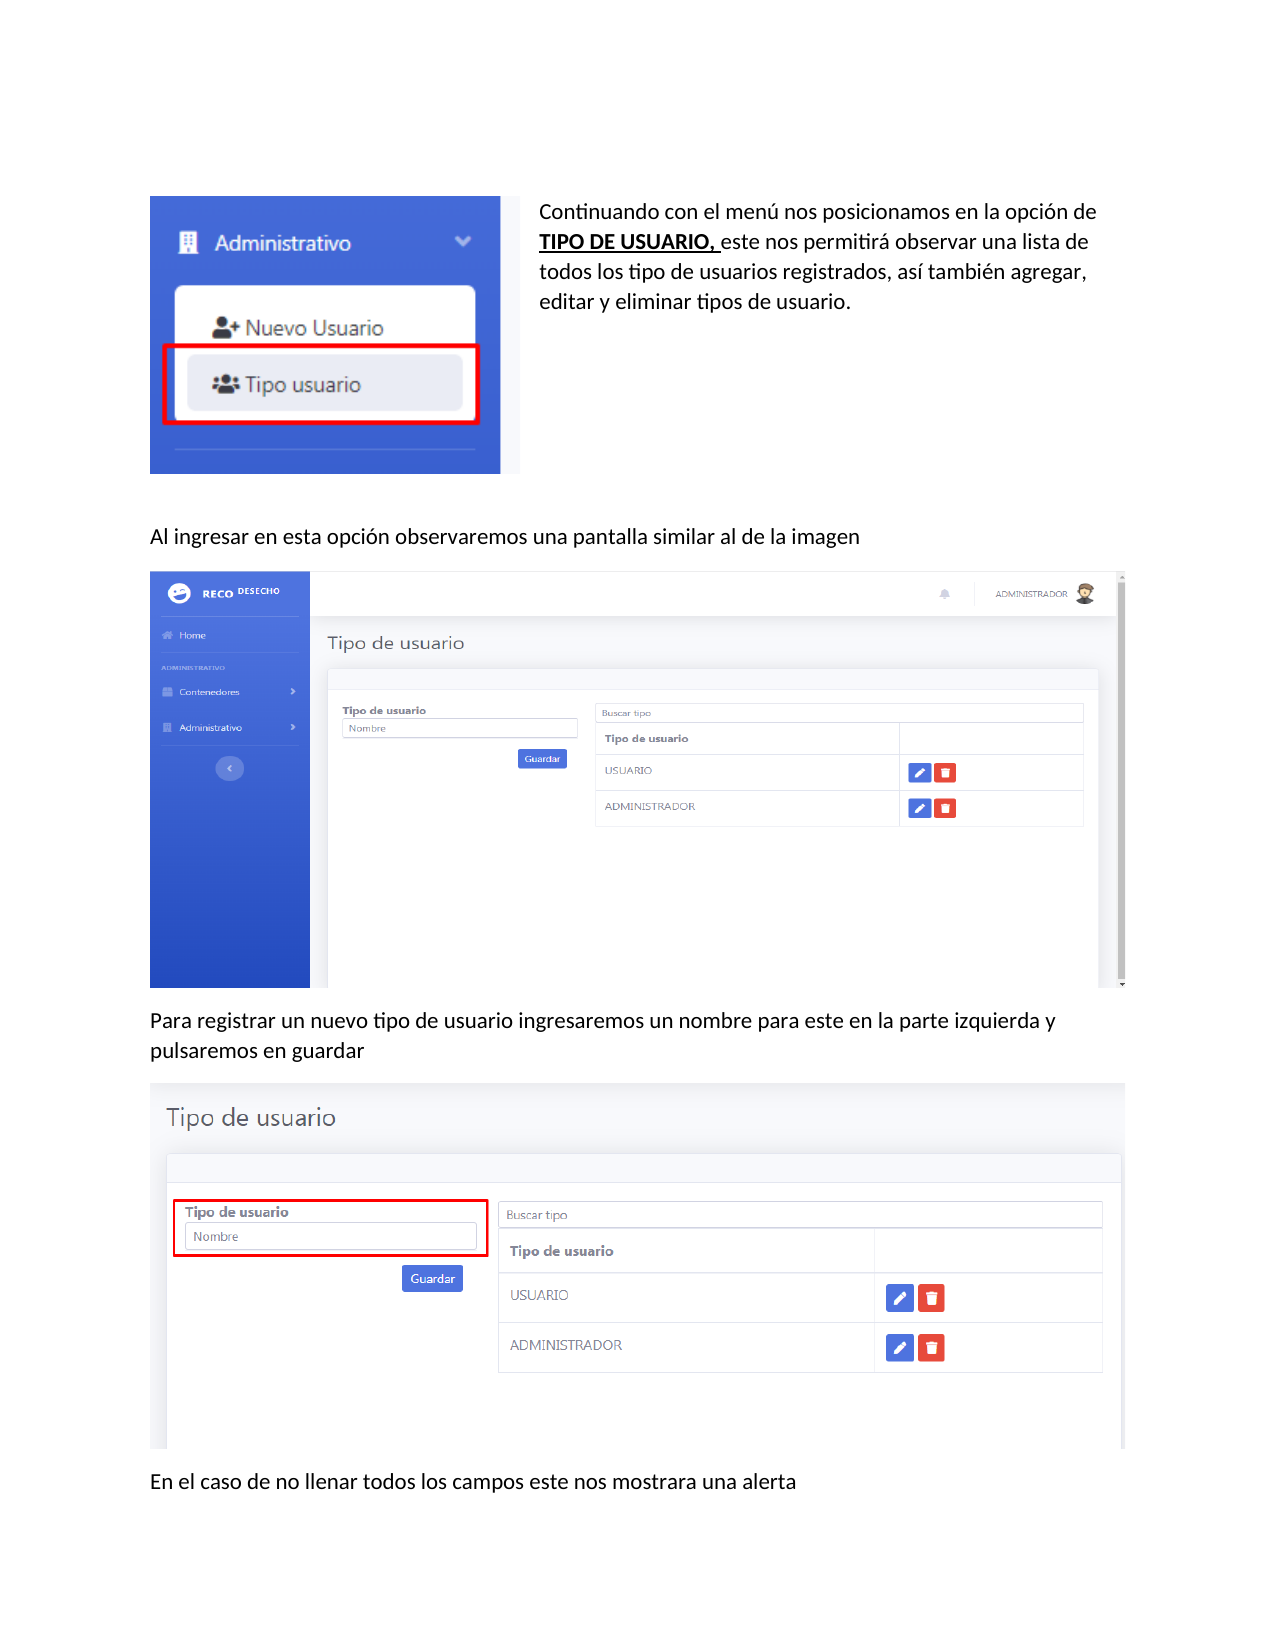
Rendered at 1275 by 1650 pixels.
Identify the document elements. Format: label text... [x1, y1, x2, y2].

picture [150, 196, 521, 474]
text Continuando con el menú nos posicionamos en la opción de TIPO DE USUARIO, este nos permitirá observar una lista de todos los tipo de usuarios registrados, así también agregar, editar y eliminar tipos de usuario. [521, 197, 1125, 316]
picture [150, 1083, 1125, 1449]
text En el caso de no llenar todos los campos este nos mostrara una alerta [150, 1467, 1125, 1496]
picture [150, 568, 1125, 988]
text Al ingresar en esta opción observaremos una pantalla similar al de la imagen [150, 522, 1125, 550]
text Para registrar un nuevo tipo de usuario ingresaremos un nombre para este en la parte izquierda y pulsaremos en guardar [150, 1006, 1125, 1064]
